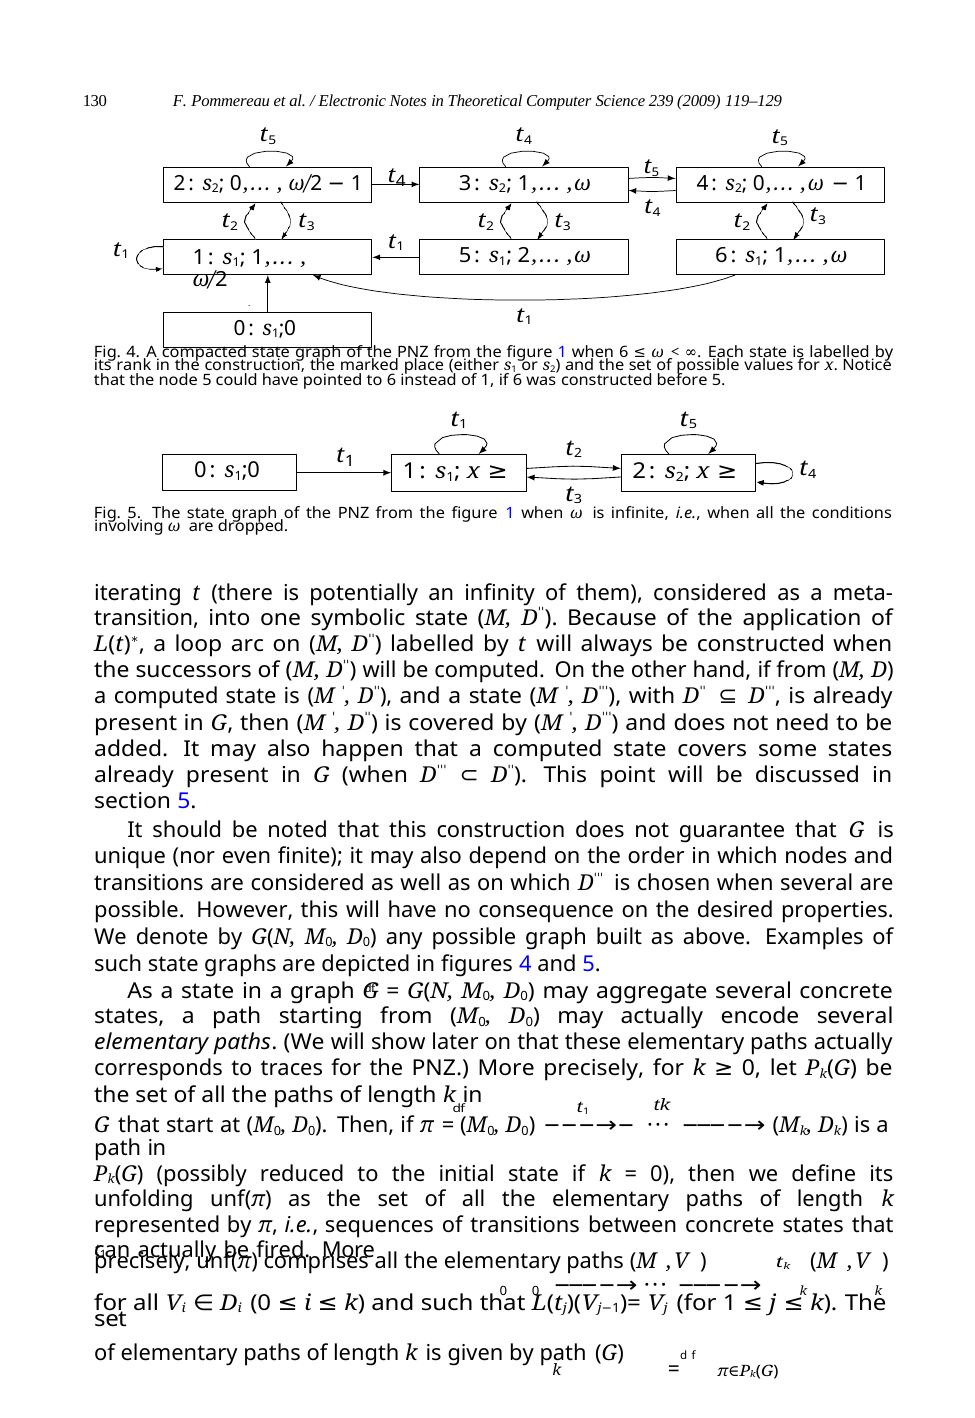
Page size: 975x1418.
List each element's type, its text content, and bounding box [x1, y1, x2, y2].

text t1 t5 [243, 403, 904, 432]
picture [136, 246, 164, 272]
text t3 [731, 199, 904, 228]
text 0 0 −−−−→ ··· −−−−→ k k [71, 1274, 883, 1297]
text As a state in a graph G = G(N, M0, D0) may aggregate several concrete states, a path starting from (M0, D0) may actually encode several elementary paths. (We will show later on that these elementary paths actually corresponds to traces for the PNZ.) More precisely, for k ≥ 0, let Pk(G) be the set of all the paths of length k in [94, 977, 893, 1108]
text t4 t5 [387, 147, 663, 181]
text t1 [71, 234, 129, 262]
text t4 [711, 461, 904, 479]
text for all Vi ∈ Di (0 ≤ i ≤ k) and such that L(tj)(Vj−1)= Vj (for 1 ≤ j ≤ k). The set [94, 1297, 904, 1329]
text Fig. 5. The state graph of the PNZ from the figure 1 when ω is infinite, i.e., when all the conditions involving ω are dropped. [94, 507, 892, 536]
text t3 [243, 479, 904, 506]
picture [792, 228, 804, 239]
picture [536, 203, 548, 239]
text t5 t4 [259, 121, 663, 147]
picture [756, 228, 768, 239]
text G that start at (M0, D0). Then, if π = (M0, D0) −−−→− ··· −−−−→ (Mk, Dk) is a path in [94, 1113, 904, 1161]
picture [500, 203, 512, 239]
picture [244, 203, 256, 240]
text of elementary paths of length k is given by path (G) =df [94, 1337, 645, 1367]
text It should be noted that this construction does not guarantee that G is unique (nor even finite); it may also depend on the order in which nodes and transitions are considered as well as on which D''' is chosen when several are possible. However, this will have no consequence on the desired properties. We denote by G(N, M0, D0) any possible graph built as above. Examples of such state graphs are depicted in figures 4 and 5. [94, 816, 893, 977]
text π∈Pk(G) [717, 1359, 904, 1380]
picture [280, 203, 291, 240]
text Pk(G) (possibly reduced to the initial state if k = 0), then we define its unfolding unf(π) as the set of all the elementary paths of length k represented by π, i.e., sequences of transitions between concrete states that can actually be fired. More [94, 1161, 893, 1264]
text iterating t (there is potentially an infinity of them), considered as a meta-transition, into one symbolic state (M, D''). Because of the application of L(t)∗, a loop arc on (M, D'') labelled by t will always be constructed when the successors of (M, D'') will be computed. On the other hand, if from (M, D) a computed state is (M ', D''), and a state (M ', D'''), with D'' ⊆ D''', is already present in G, then (M ', D'') is covered by (M ', D''') and does not need to be added. It may also happen that a computed state covers some states already present in G (when D''' ⊂ D''). This point will be discussed in section 5. [94, 579, 893, 815]
text t5 [771, 121, 904, 149]
text Fig. 4. A compacted state graph of the PNZ from the figure 1 when 6 ≤ ω < ∞. Each state is labelled by its rank in the construction, the marked place (either s1 or s2) and the set of possible values for x. Notice that the node 5 could have pointed to 6 instead of 1, if 6 was constructed before 5. [94, 346, 893, 390]
text t1 t2 [71, 432, 847, 461]
